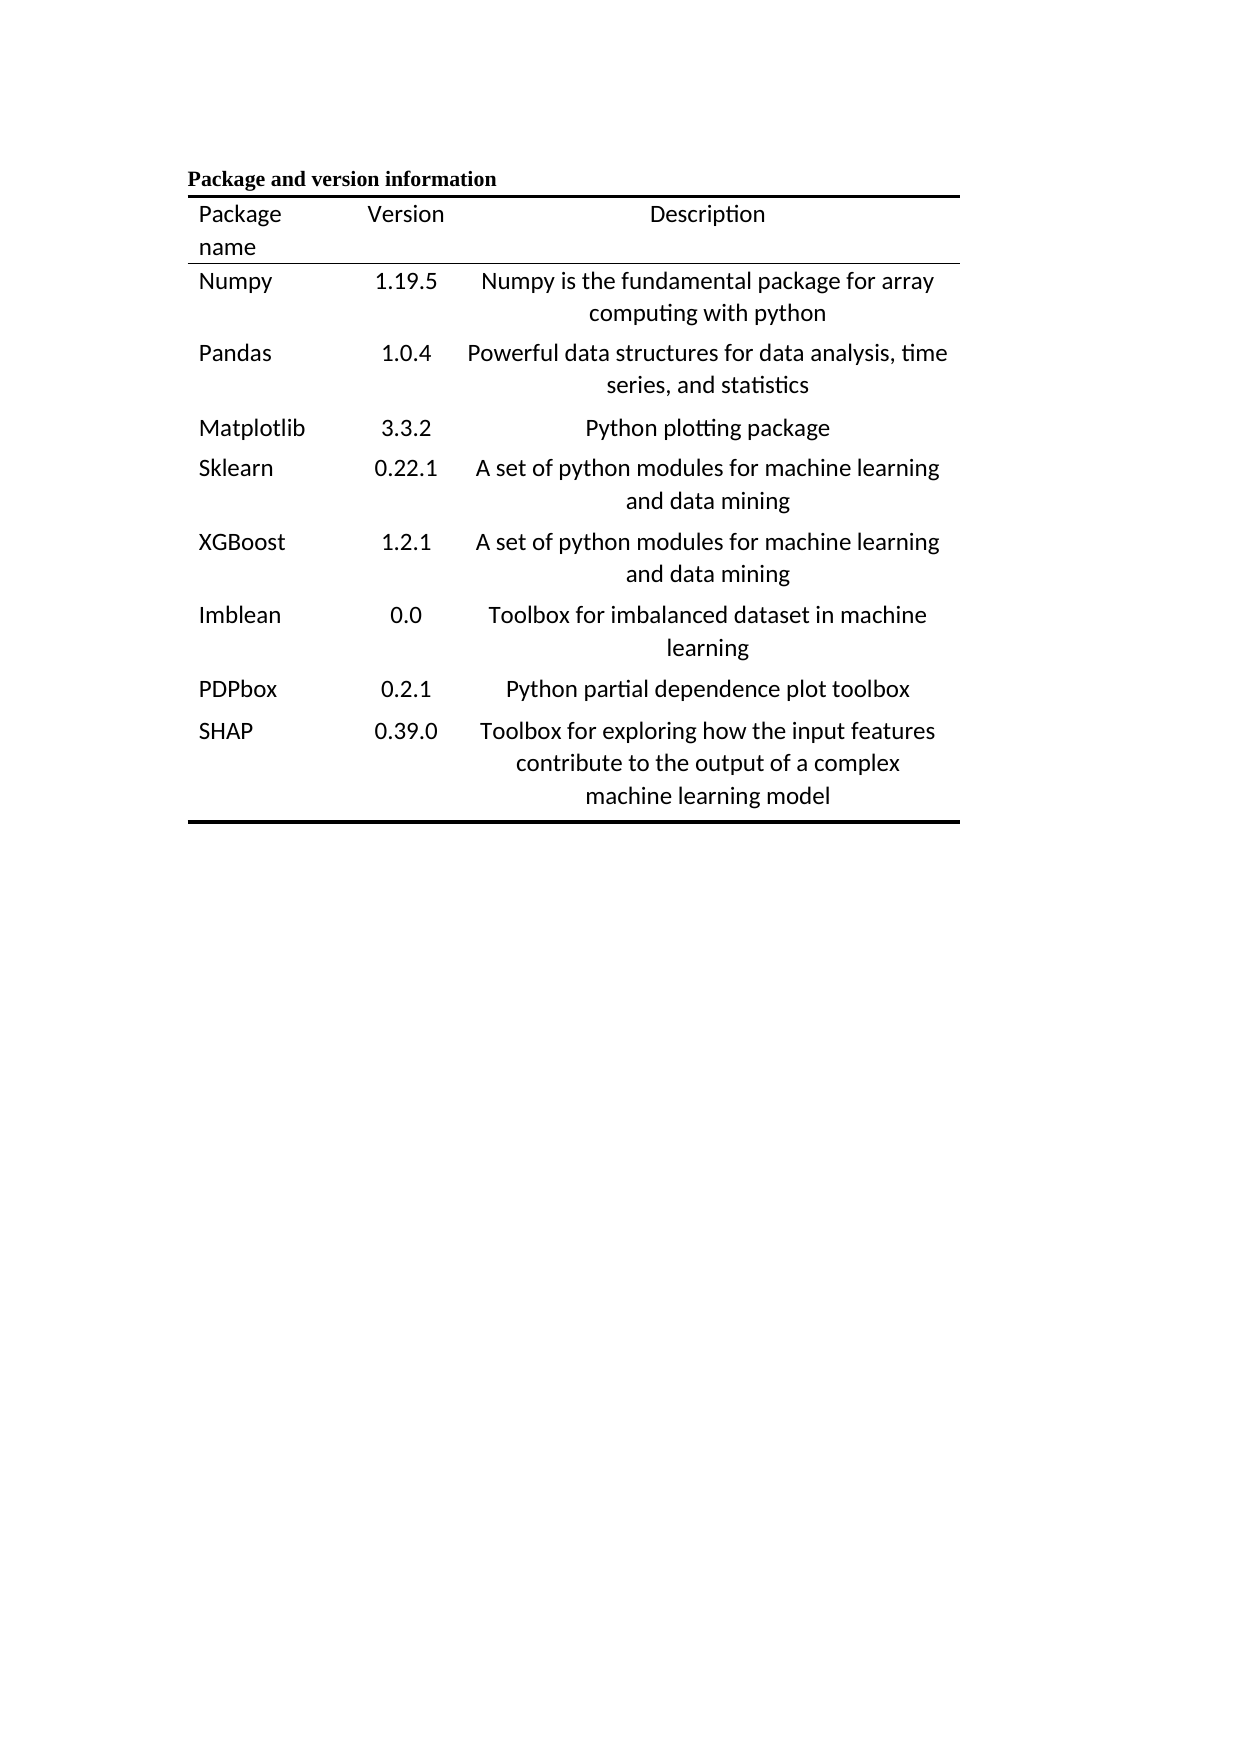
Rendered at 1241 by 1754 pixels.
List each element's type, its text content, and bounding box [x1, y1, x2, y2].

table_cell Imblean [188, 599, 356, 672]
table_cell Matplotlib [188, 411, 356, 452]
table_cell XGBoost [188, 525, 356, 598]
table_cell PDPbox [188, 672, 356, 714]
table_cell 0.39.0 [356, 714, 456, 820]
table_header Version [356, 198, 456, 263]
table_cell Numpy [188, 264, 356, 336]
table_cell Python partial dependence plot toolbox [456, 672, 960, 714]
table_cell 1.2.1 [356, 525, 456, 598]
table_cell Pandas [188, 336, 356, 411]
table_cell Powerful data structures for data analysis, time series, and statistics [456, 336, 960, 411]
text Package and version information [187, 162, 1053, 194]
table_cell 0.22.1 [356, 452, 456, 525]
table_cell Python plotting package [456, 411, 960, 452]
table_cell 1.0.4 [356, 336, 456, 411]
table_cell A set of python modules for machine learning and data mining [456, 452, 960, 525]
table_header Package name [188, 198, 356, 263]
table_cell Toolbox for exploring how the input features contribute to the output of a complex machine learning model [456, 714, 960, 820]
table_cell SHAP [188, 714, 356, 820]
table_cell Toolbox for imbalanced dataset in machine learning [456, 599, 960, 672]
table_header Description [456, 198, 960, 263]
table_cell Numpy is the fundamental package for array computing with python [456, 264, 960, 336]
table_cell Sklearn [188, 452, 356, 525]
table_cell 1.19.5 [356, 264, 456, 336]
table_cell 0.2.1 [356, 672, 456, 714]
table_cell A set of python modules for machine learning and data mining [456, 525, 960, 598]
table_cell 3.3.2 [356, 411, 456, 452]
table_cell 0.0 [356, 599, 456, 672]
